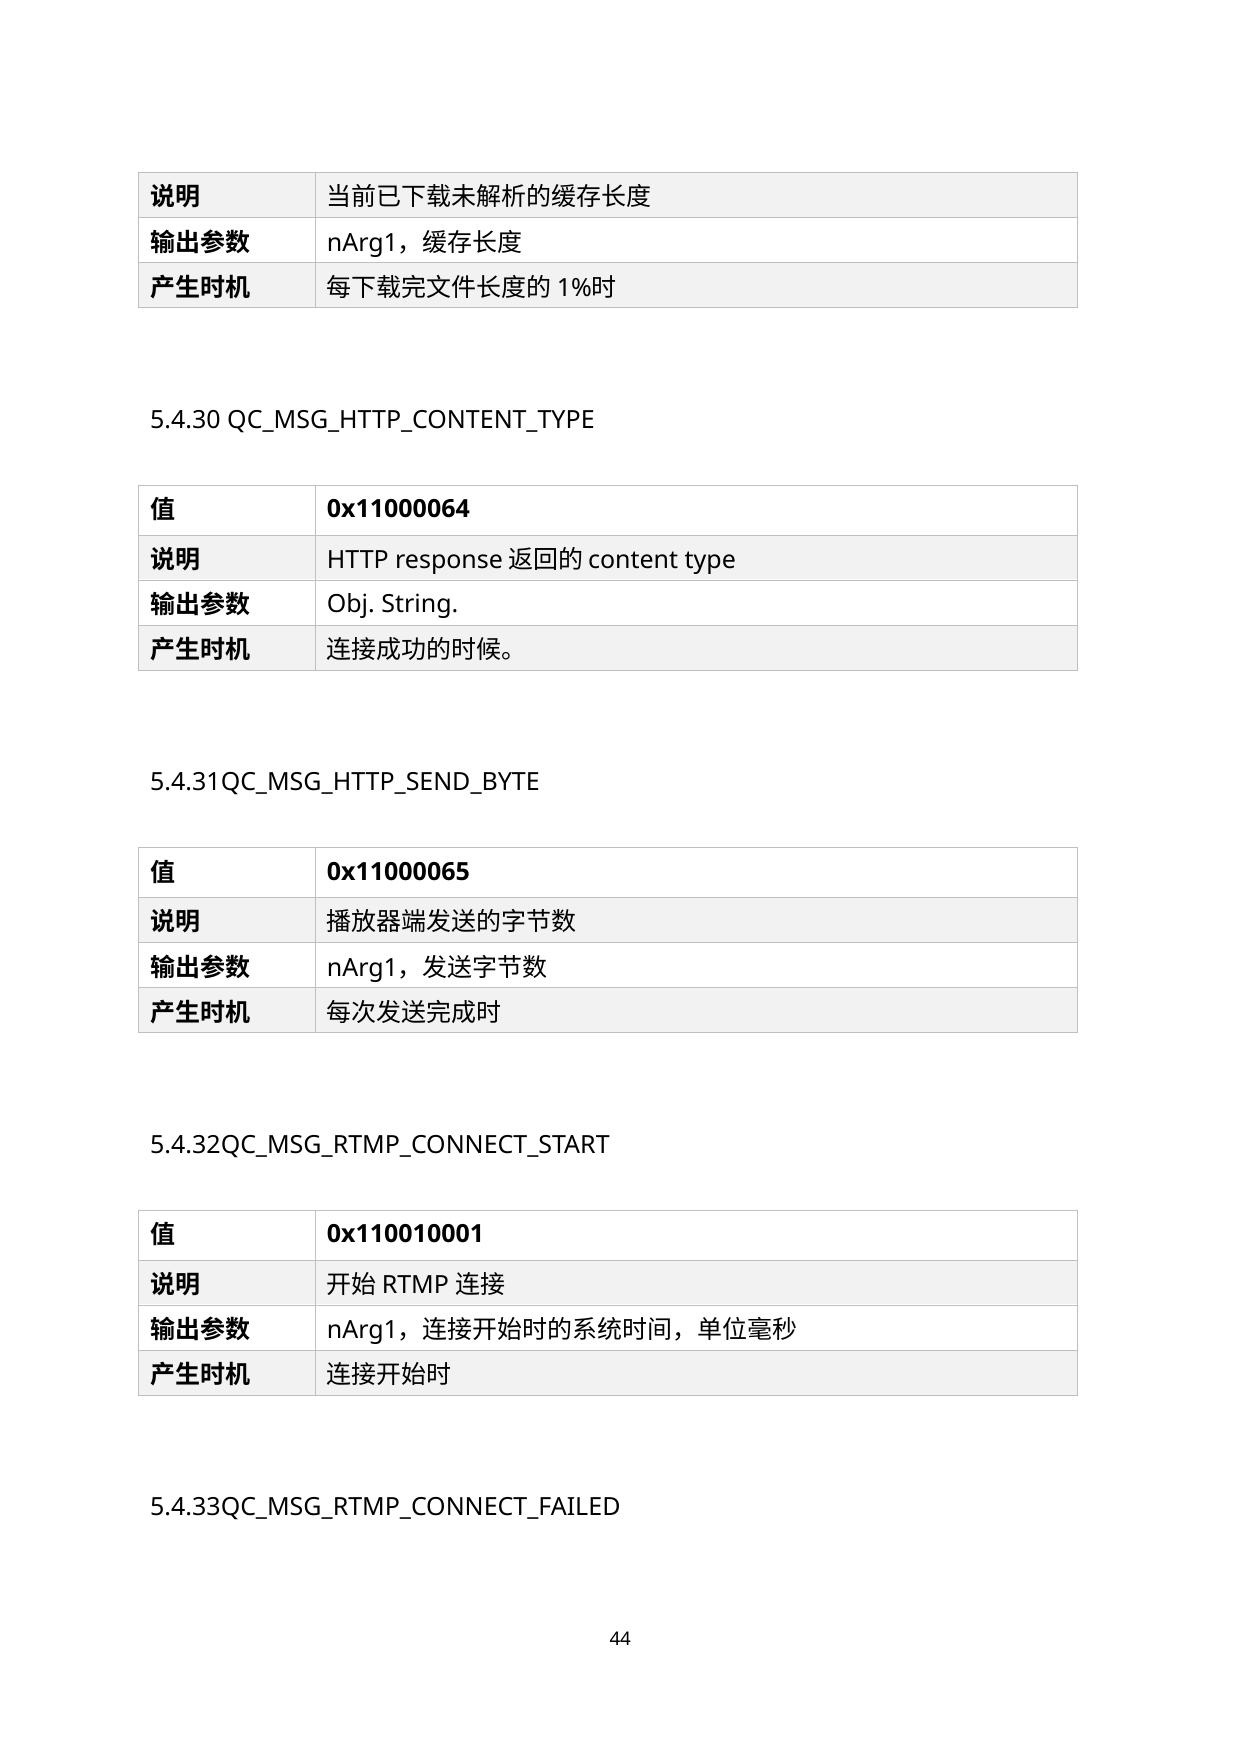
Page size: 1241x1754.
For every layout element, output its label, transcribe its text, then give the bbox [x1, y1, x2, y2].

table_header 值 [139, 486, 315, 534]
table_cell 说明 [139, 1261, 315, 1304]
table_header 0x110010001 [316, 1211, 1077, 1259]
table_cell 产生时机 [139, 1351, 315, 1395]
text 5.4.32QC_MSG_RTMP_CONNECT_START [150, 1121, 1090, 1166]
table_header 0x11000065 [316, 848, 1077, 897]
table_cell 连接成功的时候。 [316, 626, 1077, 670]
table_cell 输出参数 [139, 218, 315, 262]
table_cell 每下载完文件长度的1%时 [316, 263, 1077, 307]
table_cell 产生时机 [139, 626, 315, 670]
table_cell Obj. String. [316, 581, 1077, 625]
table_cell 当前已下载未解析的缓存长度 [316, 173, 1077, 217]
table_cell 连接开始时 [316, 1351, 1077, 1395]
table_cell 说明 [139, 536, 315, 579]
table_cell 播放器端发送的字节数 [316, 898, 1077, 942]
table_cell 产生时机 [139, 263, 315, 307]
table_header 0x11000064 [316, 486, 1077, 534]
table_header 值 [139, 848, 315, 897]
text 5.4.33QC_MSG_RTMP_CONNECT_FAILED [150, 1484, 1090, 1528]
table_cell 说明 [139, 898, 315, 942]
table_cell 每次发送完成时 [316, 988, 1077, 1032]
table_cell 输出参数 [139, 943, 315, 987]
table_cell 输出参数 [139, 581, 315, 625]
table_cell nArg1，连接开始时的系统时间，单位毫秒 [316, 1306, 1077, 1350]
table_cell 输出参数 [139, 1306, 315, 1350]
table_cell 开始RTMP 连接 [316, 1261, 1077, 1304]
table_cell HTTP response返回的content type [316, 536, 1077, 579]
table_cell nArg1，缓存长度 [316, 218, 1077, 262]
text 5.4.31QC_MSG_HTTP_SEND_BYTE [150, 759, 1090, 803]
text 5.4.30 QC_MSG_HTTP_CONTENT_TYPE [150, 396, 1090, 441]
table_cell 说明 [139, 173, 315, 217]
table_cell 产生时机 [139, 988, 315, 1032]
table_cell nArg1，发送字节数 [316, 943, 1077, 987]
table_header 值 [139, 1211, 315, 1259]
